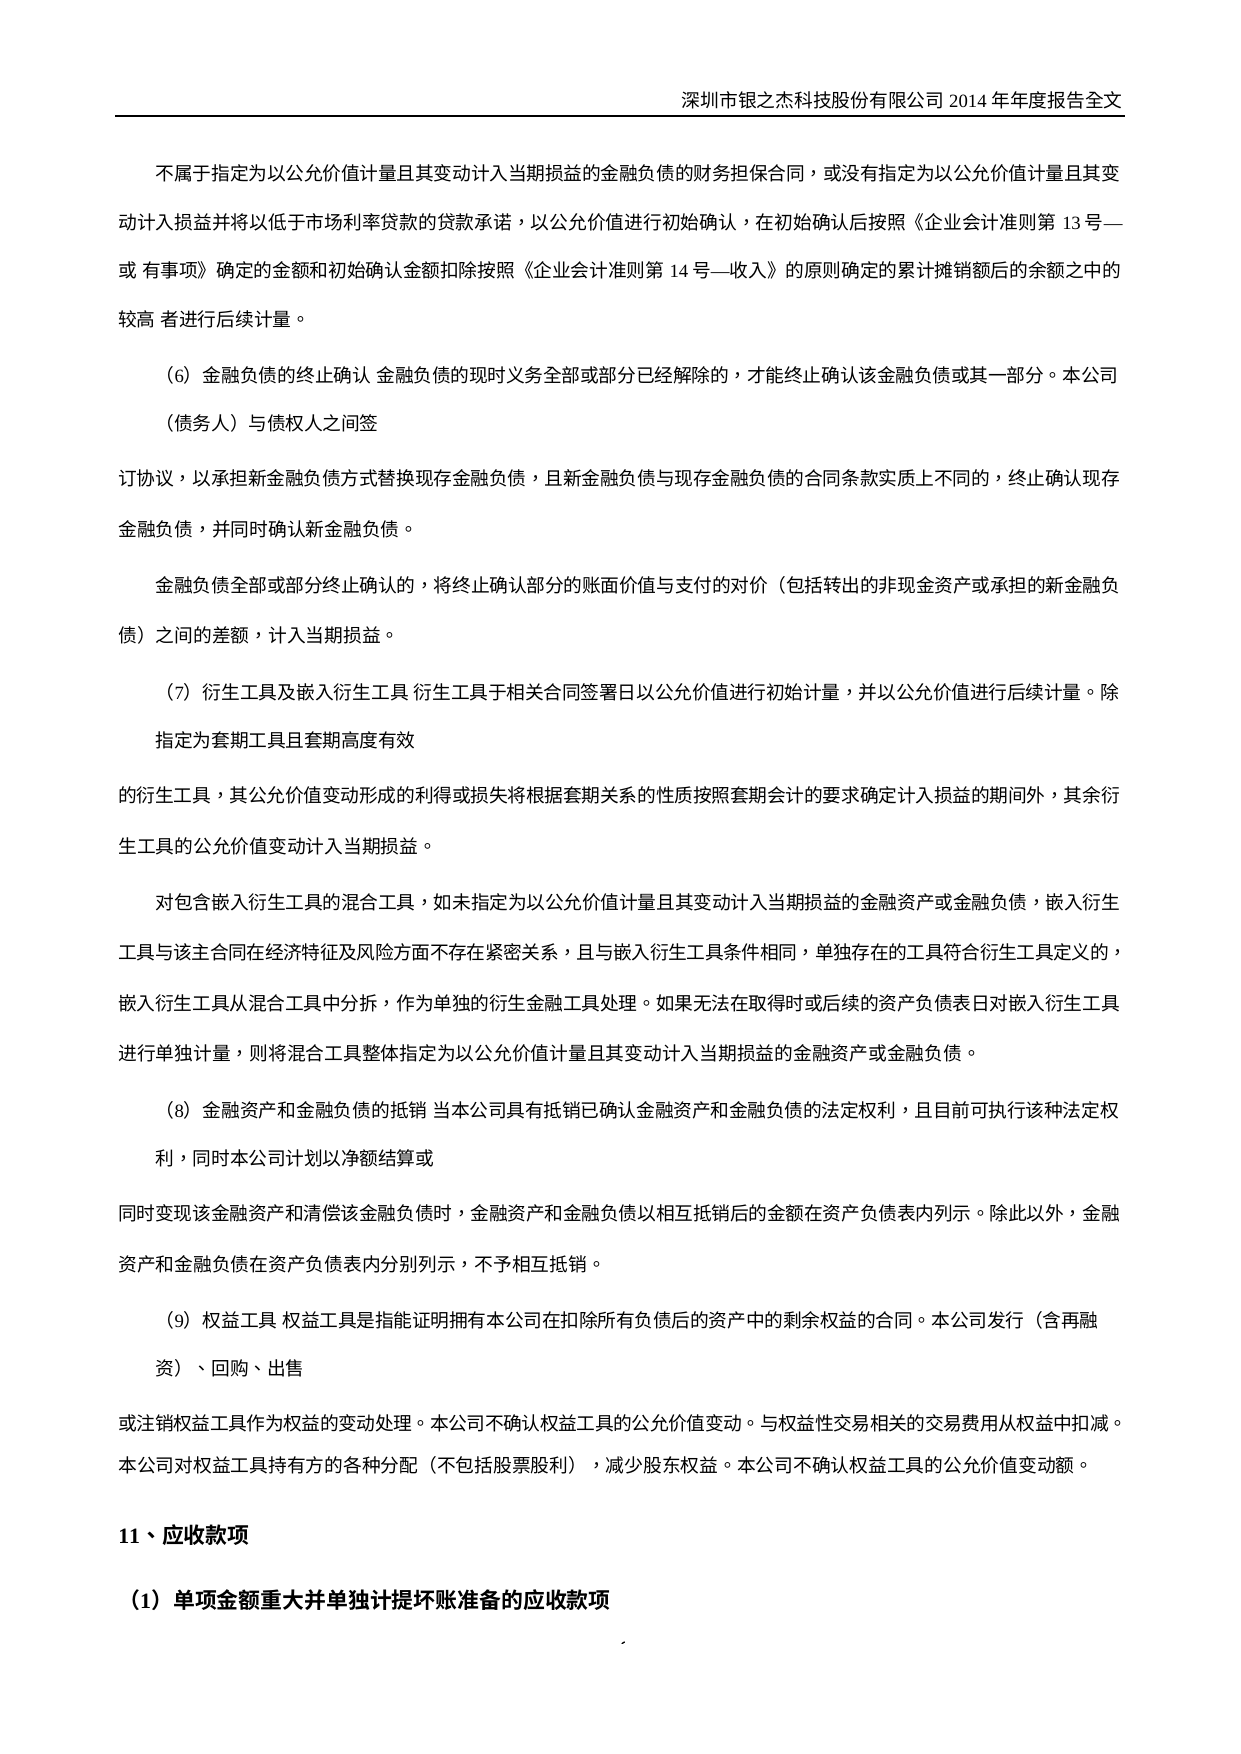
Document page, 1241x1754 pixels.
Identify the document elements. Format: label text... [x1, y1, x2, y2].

text 同时变现该金融资产和清偿该金融负债时，金融资产和金融负债以相互抵销后的金额在资产负债表内列示。除此以外，金融 资产和金融负债在资产负债表内分别列示，不予相互抵销。 [118, 1200, 1133, 1276]
text （6）金融负债的终止确认 金融负债的现时义务全部或部分已经解除的，才能终止确认该金融负债或其一部分。本公司（债务人）与债权人之间签 [156, 362, 1133, 436]
text （8）金融资产和金融负债的抵销 当本公司具有抵销已确认金融资产和金融负债的法定权利，且目前可执行该种法定权利，同时本公司计划以净额结算或 [156, 1097, 1133, 1170]
text （9）权益工具 权益工具是指能证明拥有本公司在扣除所有负债后的资产中的剩余权益的合同。本公司发行（含再融资）、回购、出售 [156, 1307, 1133, 1381]
text 或注销权益工具作为权益的变动处理。本公司不确认权益工具的公允价值变动。与权益性交易相关的交易费用从权益中扣减。 本公司对权益工具持有方的各种分配（不包括股票股利），减少股东权益。本公司不确认权益工具的公允价值变动额。 [118, 1411, 1133, 1478]
subtitle （1）单项金额重大并单独计提坏账准备的应收款项 [118, 1585, 1133, 1615]
subtitle 11、应收款项 [118, 1520, 1133, 1550]
text 订协议，以承担新金融负债方式替换现存金融负债，且新金融负债与现存金融负债的合同条款实质上不同的，终止确认现存 金融负债，并同时确认新金融负债。 [118, 466, 1133, 542]
text 对包含嵌入衍生工具的混合工具，如未指定为以公允价值计量且其变动计入当期损益的金融资产或金融负债，嵌入衍生 工具与该主合同在经济特征及风险方面不存在紧密关系，且与嵌入衍生工具条件相同，单独存在的工具符合衍生工具定义的， 嵌入衍生工具从混合工具中分拆，作为单独的衍生金融工具处理。如果无法在取得时或后续的资产负债表日对嵌入衍生工具 进行单独计量，则将混合工具整体指定为以公允价值计量且其变动计入当期损益的金融资产或金融负债。 [118, 889, 1133, 1066]
text 不属于指定为以公允价值计量且其变动计入当期损益的金融负债的财务担保合同，或没有指定为以公允价值计量且其变 动计入损益并将以低于市场利率贷款的贷款承诺，以公允价值进行初始确认，在初始确认后按照《企业会计准则第13号—或 有事项》确定的金额和初始确认金额扣除按照《企业会计准则第14号—收入》的原则确定的累计摊销额后的余额之中的较高 者进行后续计量。 [118, 160, 1122, 332]
text 金融负债全部或部分终止确认的，将终止确认部分的账面价值与支付的对价（包括转出的非现金资产或承担的新金融负 债）之间的差额，计入当期损益。 [118, 572, 1133, 648]
text （7）衍生工具及嵌入衍生工具 衍生工具于相关合同签署日以公允价值进行初始计量，并以公允价值进行后续计量。除指定为套期工具且套期高度有效 [156, 679, 1133, 752]
text 的衍生工具，其公允价值变动形成的利得或损失将根据套期关系的性质按照套期会计的要求确定计入损益的期间外，其余衍 生工具的公允价值变动计入当期损益。 [118, 782, 1133, 858]
